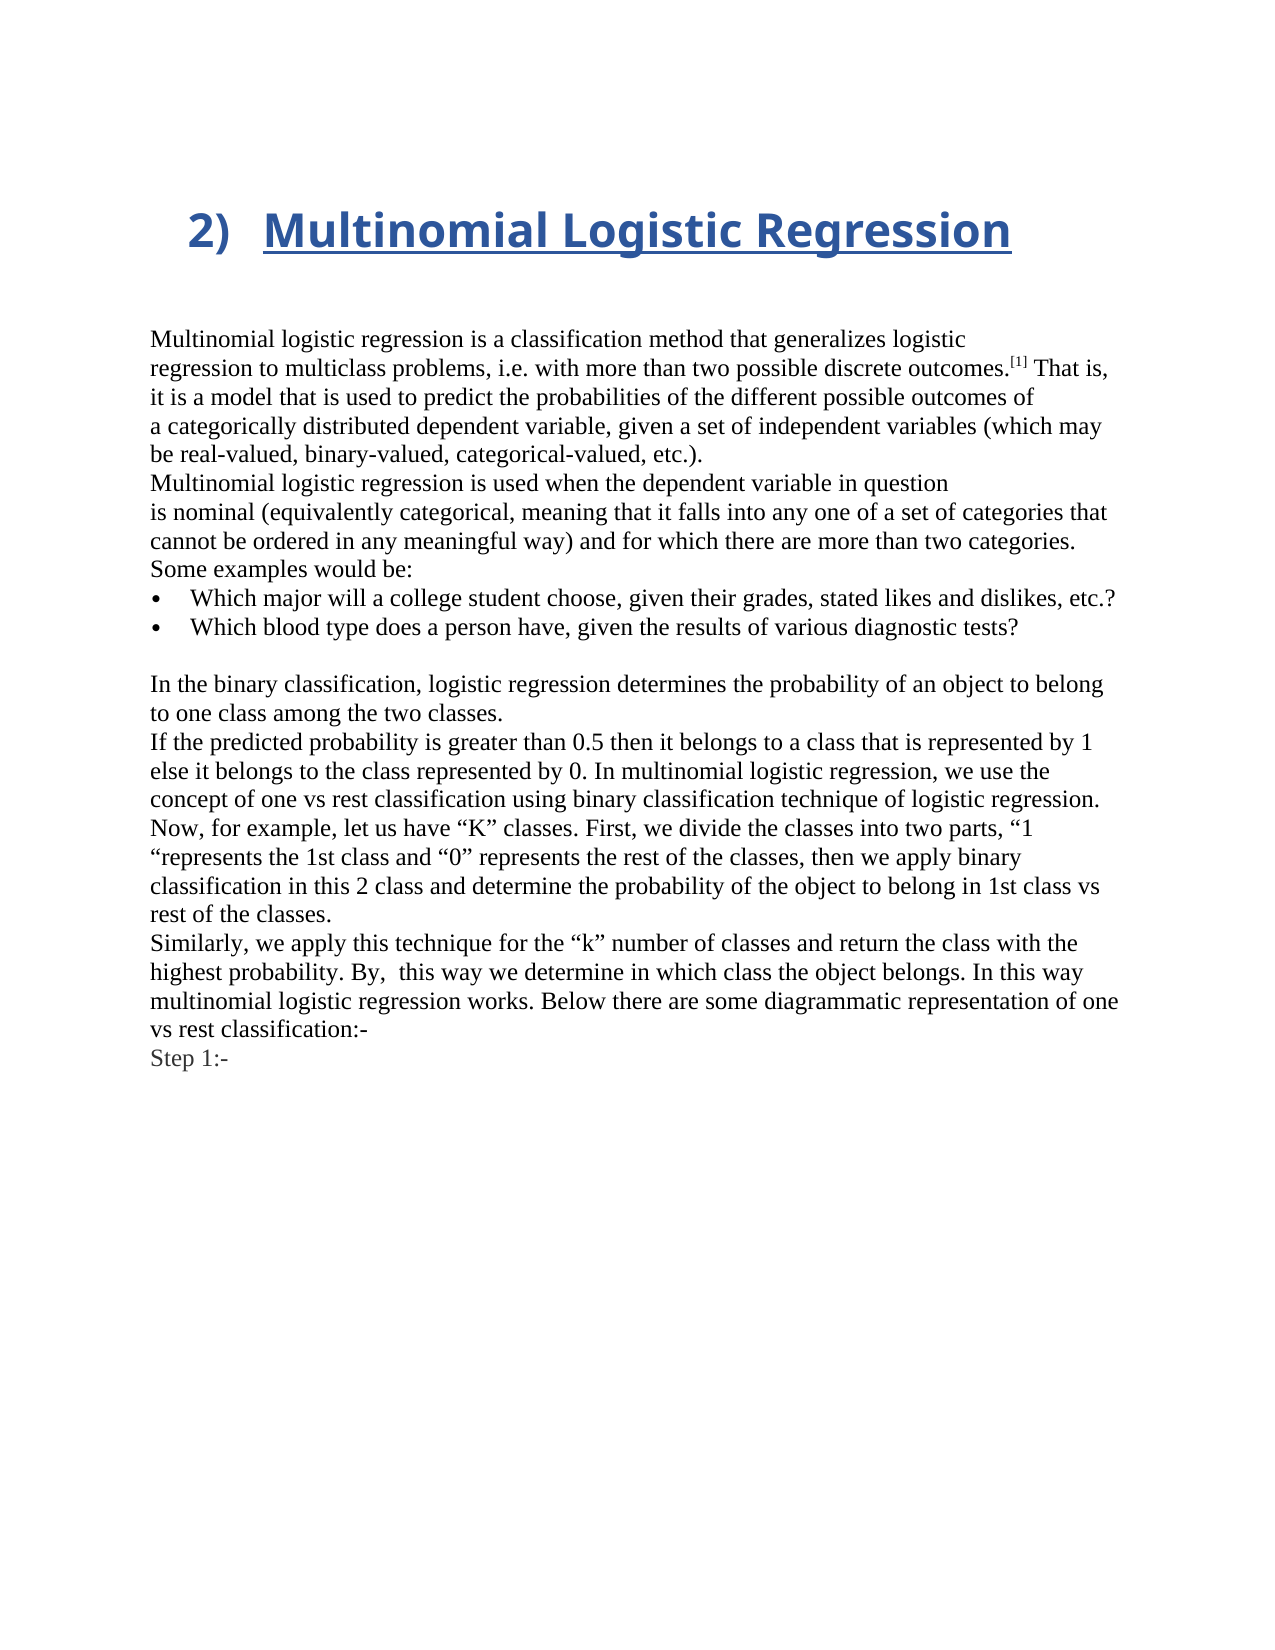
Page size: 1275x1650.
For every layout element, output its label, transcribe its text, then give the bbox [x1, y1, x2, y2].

text If the predicted probability is greater than 0.5 then it belongs to a class that is represented by 1 else it belongs to the class represented by 0. In multinomial logistic regression, we use the concept of one vs rest classification using binary classification technique of logistic regression. [150, 727, 1125, 813]
list Multinomial Logistic Regression [187, 197, 1125, 261]
text Multinomial logistic regression is used when the dependent variable in question is nominal (equivalently categorical, meaning that it falls into any one of a set of categories that cannot be ordered in any meaningful way) and for which there are more than two categories. Some examples would be: [150, 468, 1125, 583]
list Which blood type does a person have, given the results of various diagnostic tests? [152, 612, 1125, 641]
list Which major will a college student choose, given their grades, stated likes and dislikes, etc.? [152, 583, 1125, 612]
list Multinomial logistic regression is a classification method that generalizes logistic regression to multiclass problems, i.e. with more than two possible discrete outcomes.[1] That is, it is a model that is used to predict the probabilities of the different possible outcomes of a categorically distributed dependent variable, given a set of independent variables (which may be real-valued, binary-valued, categorical-valued, etc.). [150, 324, 1125, 468]
text Step 1:- [150, 1043, 1125, 1072]
text In the binary classification, logistic regression determines the probability of an object to belong to one class among the two classes. [150, 669, 1125, 727]
text Similarly, we apply this technique for the “k” number of classes and return the class with the highest probability. By, this way we determine in which class the object belongs. In this way multinomial logistic regression works. Below there are some diagrammatic representation of one vs rest classification:- [150, 928, 1125, 1043]
text Now, for example, let us have “K” classes. First, we divide the classes into two parts, “1 “represents the 1st class and “0” represents the rest of the classes, then we apply binary classification in this 2 class and determine the probability of the object to belong in 1st class vs rest of the classes. [150, 813, 1125, 928]
